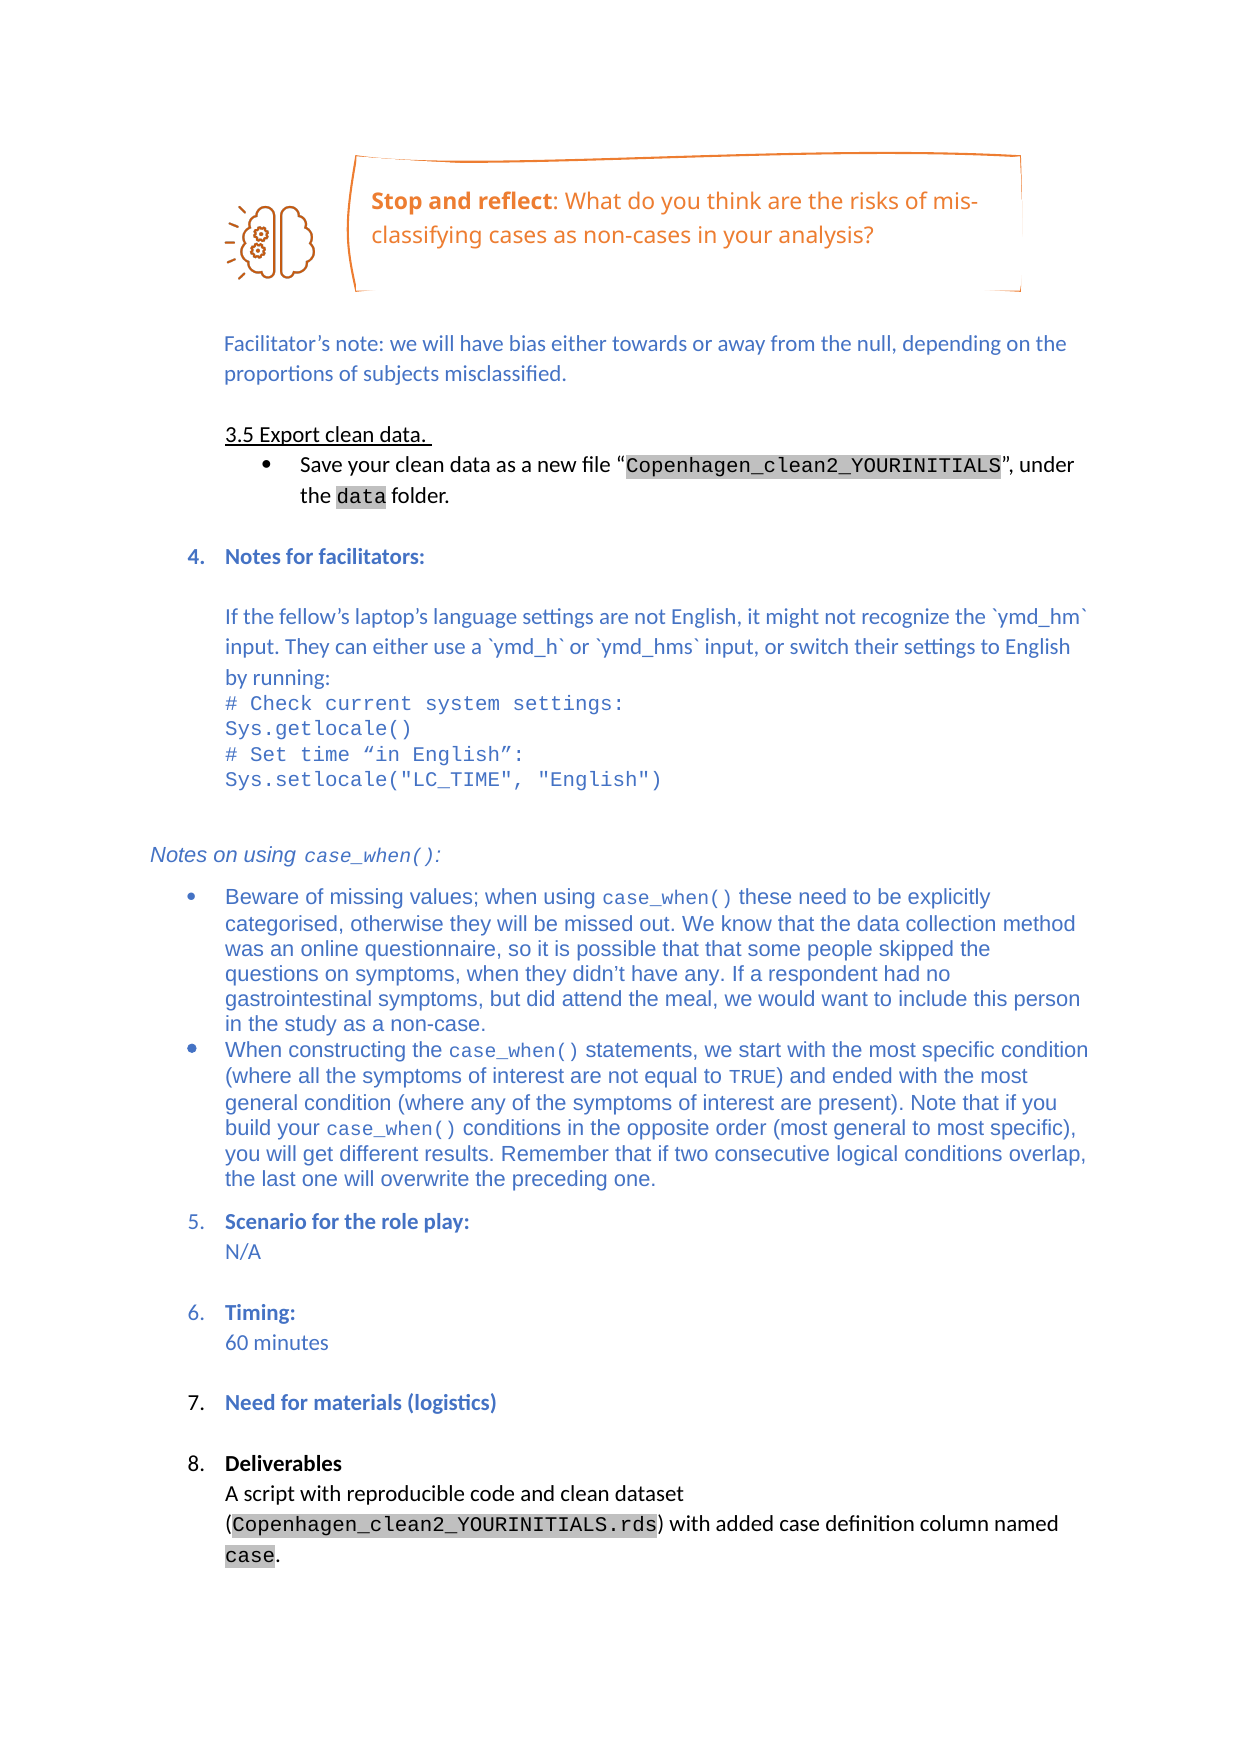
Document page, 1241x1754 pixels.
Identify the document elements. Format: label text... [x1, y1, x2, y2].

list Facilitator’s note: we will have bias either towards or away from the null, depending on the proportions of subjects misclassified. [224, 329, 1090, 388]
list If the fellow’s laptop’s language settings are not English, it might not recognize the `ymd_hm` input. They can either use a `ymd_h` or `ymd_hms` input, or switch their settings to English by running: [225, 602, 1090, 691]
list 3.5 Export clean data. [225, 420, 1090, 448]
list Timing: 60 minutes [187, 1298, 1090, 1356]
text Notes on using case_when(): [150, 842, 1090, 868]
list When constructing the case_when() statements, we start with the most specific condition (where all the symptoms of interest are not equal to TRUE) and ended with the most general condition (where any of the symptoms of interest are present). Note that if you build your case_when() conditions in the opposite order (most general to most specific), you will get different results. Remember that if two consecutive logical conditions overlap, the last one will overwrite the preceding one. [187, 1036, 1090, 1191]
list Sys.setlocale("LC_TIME", "English") [225, 769, 1090, 793]
list # Check current system settings: [225, 693, 1090, 717]
list Notes for facilitators: [187, 542, 1090, 600]
list Deliverables A script with reproducible code and clean dataset (Copenhagen_clean2_YOURINITIALS.rds) with added case definition column named case. [187, 1449, 1090, 1568]
list Sys.getlocale() [225, 718, 1090, 742]
list Need for materials (logistics) [187, 1388, 1090, 1447]
list # Set time “in English”: [225, 744, 1090, 768]
list Scenario for the role play: N/A [187, 1207, 1090, 1265]
list Beware of missing values; when using case_when() these need to be explicitly categorised, otherwise they will be missed out. We know that the data collection method was an online questionnaire, so it is possible that that some people skipped the questions on symptoms, when they didn’t have any. If a respondent had no gastrointestinal symptoms, but did attend the meal, we would want to include this person in the study as a non-case. [187, 884, 1090, 1036]
picture [223, 189, 332, 297]
list Save your clean data as a new file “Copenhagen_clean2_YOURINITIALS”, under the data folder. [262, 450, 1090, 509]
